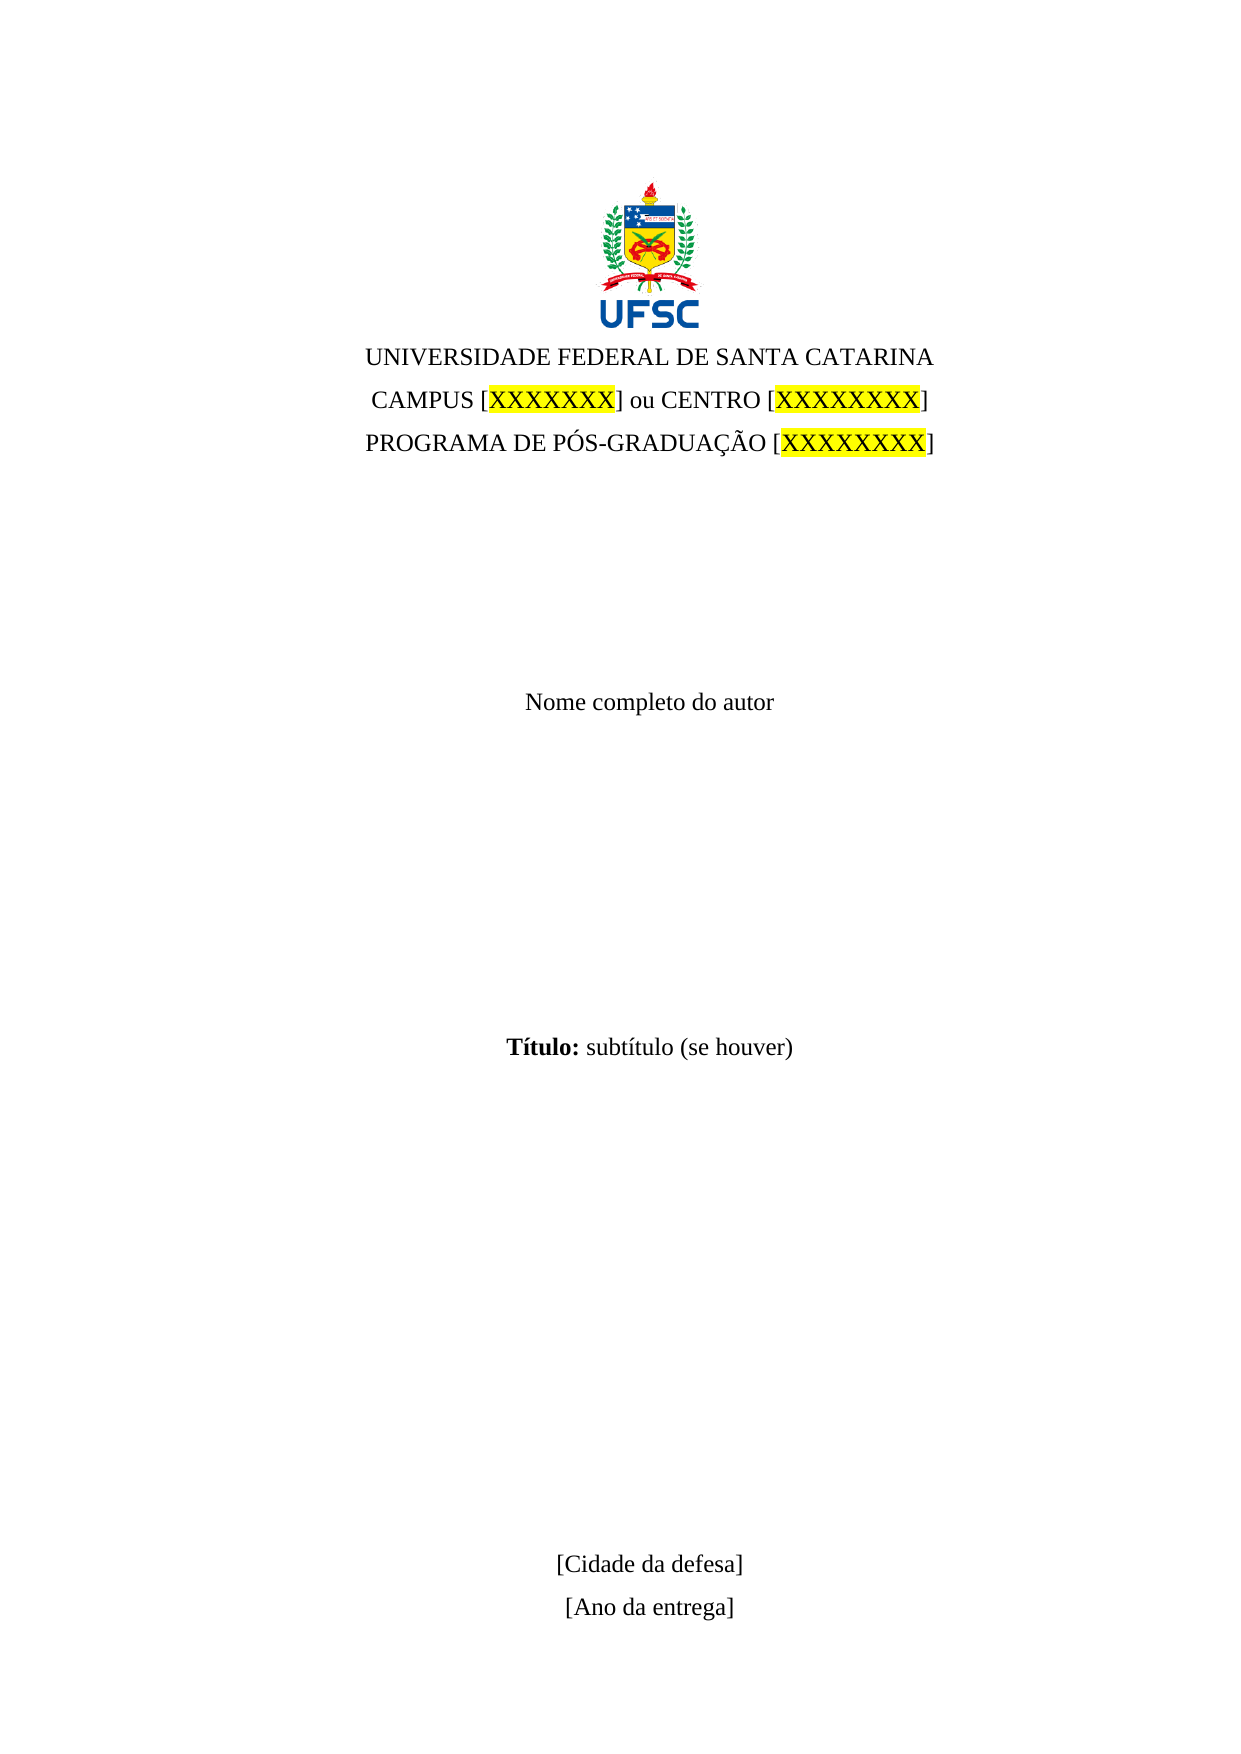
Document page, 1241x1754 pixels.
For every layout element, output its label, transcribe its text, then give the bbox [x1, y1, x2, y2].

text UNIVERSIDADE FEDERAL DE SANTA CATARINA [177, 342, 1122, 370]
text CAMPUS [XXXXXXX] ou CENTRO [XXXXXXXX] [177, 385, 489, 413]
text CAMPUS [XXXXXXX] ou CENTRO [XXXXXXXX] [920, 385, 1122, 413]
picture [595, 177, 704, 328]
text Nome completo do autor [177, 687, 1122, 715]
text [Cidade da defesa] [177, 1549, 1122, 1578]
text [Ano da entrega] [177, 1592, 1122, 1621]
text PROGRAMA DE PÓS-GRADUAÇÃO [XXXXXXXX] [177, 428, 781, 457]
text PROGRAMA DE PÓS-GRADUAÇÃO [XXXXXXXX] [926, 428, 1122, 457]
text CAMPUS [XXXXXXX] ou CENTRO [XXXXXXXX] [615, 385, 775, 413]
text Título: subtítulo (se houver) [177, 1032, 1122, 1060]
